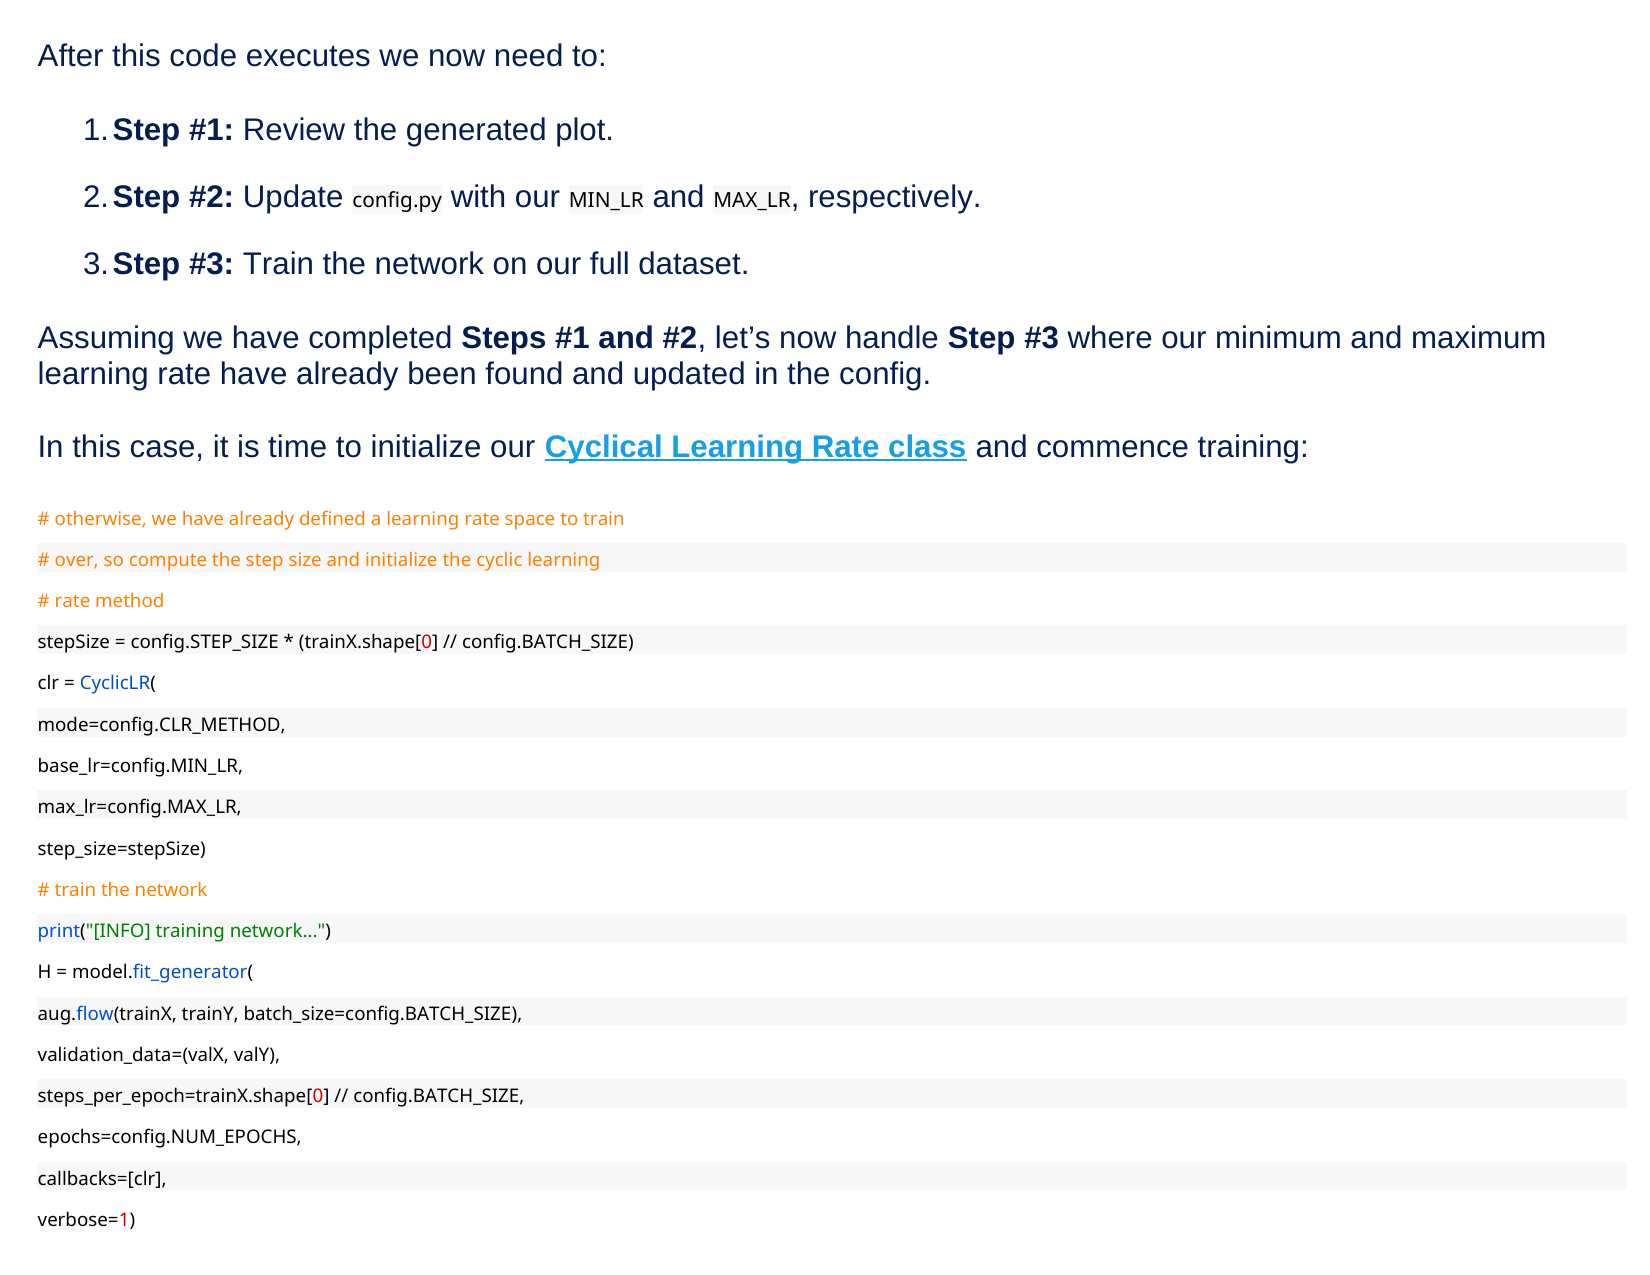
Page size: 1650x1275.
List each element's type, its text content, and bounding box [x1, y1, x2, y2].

text Assuming we have completed Steps #1 and #2, let’s now handle Step #3 where our minimum and maximum learning rate have already been found and updated in the config. [37, 319, 1627, 391]
text mode=config.CLR_METHOD, [37, 708, 1627, 737]
text # over, so compute the step size and initialize the cyclic learning [37, 543, 1627, 572]
text stepSize = config.STEP_SIZE * (trainX.shape[0] // config.BATCH_SIZE) [37, 625, 1627, 654]
text validation_data=(valX, valY), [37, 1038, 1627, 1067]
text H = model.fit_generator( [37, 955, 1627, 984]
text clr = CyclicLR( [37, 667, 1627, 695]
list Step #2: Update config.py with our MIN_LR and MAX_LR, respectively. [83, 178, 1627, 214]
text In this case, it is time to initialize our Cyclical Learning Rate class and commence training: [37, 428, 1627, 464]
text max_lr=config.MAX_LR, [37, 790, 1627, 819]
text callbacks=[clr], [37, 1162, 1627, 1190]
text # train the network [37, 873, 1627, 902]
list Step #1: Review the generated plot. [83, 111, 1627, 147]
text epochs=config.NUM_EPOCHS, [37, 1120, 1627, 1149]
text steps_per_epoch=trainX.shape[0] // config.BATCH_SIZE, [37, 1079, 1627, 1108]
text verbose=1) [37, 1203, 1627, 1232]
text base_lr=config.MIN_LR, [37, 749, 1627, 778]
text # rate method [37, 584, 1627, 613]
text step_size=stepSize) [37, 832, 1627, 860]
text After this code executes we now need to: [37, 37, 1627, 73]
text # otherwise, we have already defined a learning rate space to train [37, 502, 1627, 530]
text print("[INFO] training network...") [37, 914, 1627, 943]
list Step #3: Train the network on our full dataset. [83, 245, 1627, 281]
text aug.flow(trainX, trainY, batch_size=config.BATCH_SIZE), [37, 997, 1627, 1025]
